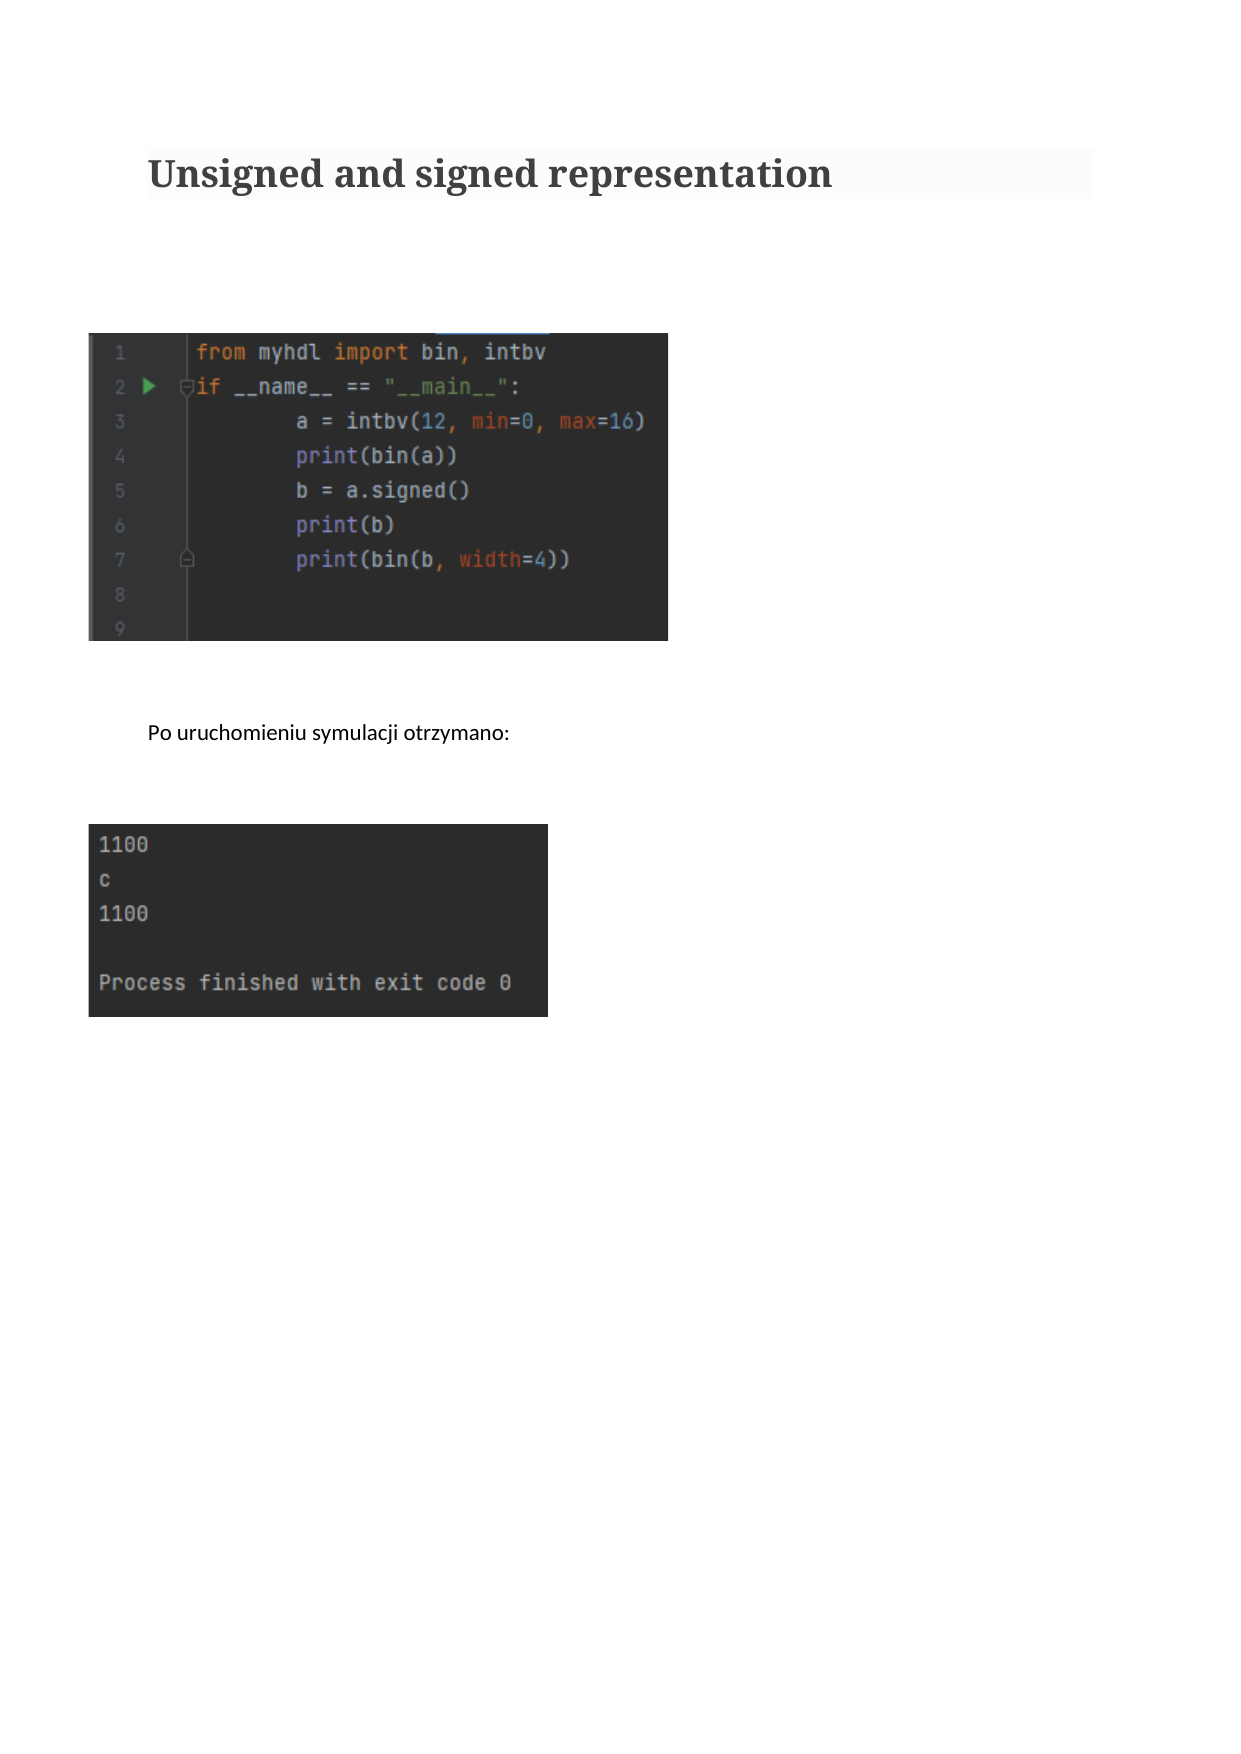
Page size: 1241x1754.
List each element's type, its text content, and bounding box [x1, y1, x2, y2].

text Po uruchomieniu symulacji otrzymano: [148, 718, 1093, 746]
picture [88, 333, 669, 641]
picture [88, 824, 548, 1017]
text Unsigned and signed representation [148, 148, 1093, 199]
